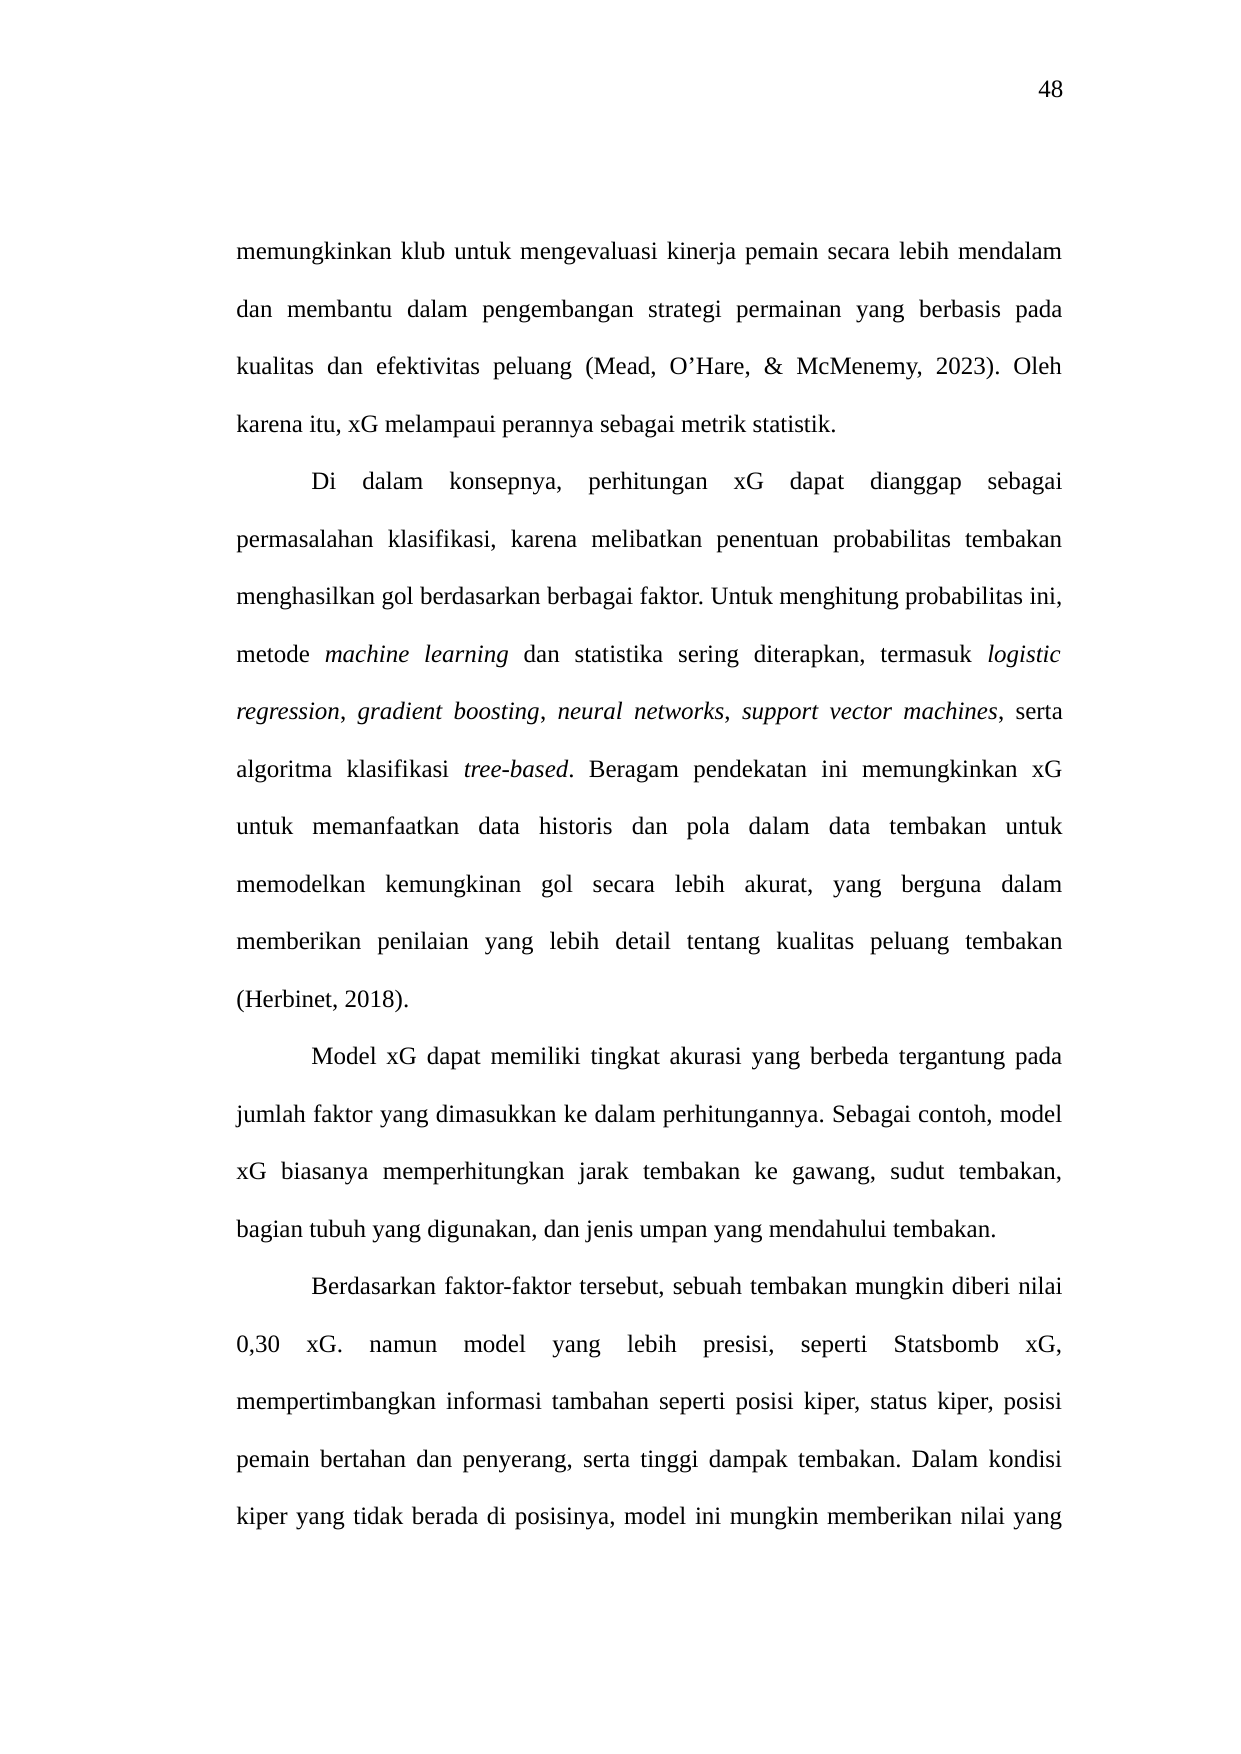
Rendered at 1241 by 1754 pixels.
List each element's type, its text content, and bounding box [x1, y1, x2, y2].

text Model xG dapat memiliki tingkat akurasi yang berbeda tergantung pada jumlah faktor yang dimasukkan ke dalam perhitungannya. Sebagai contoh, model xG biasanya memperhitungkan jarak tembakan ke gawang, sudut tembakan, bagian tubuh yang digunakan, dan jenis umpan yang mendahului tembakan. [236, 1041, 1063, 1242]
